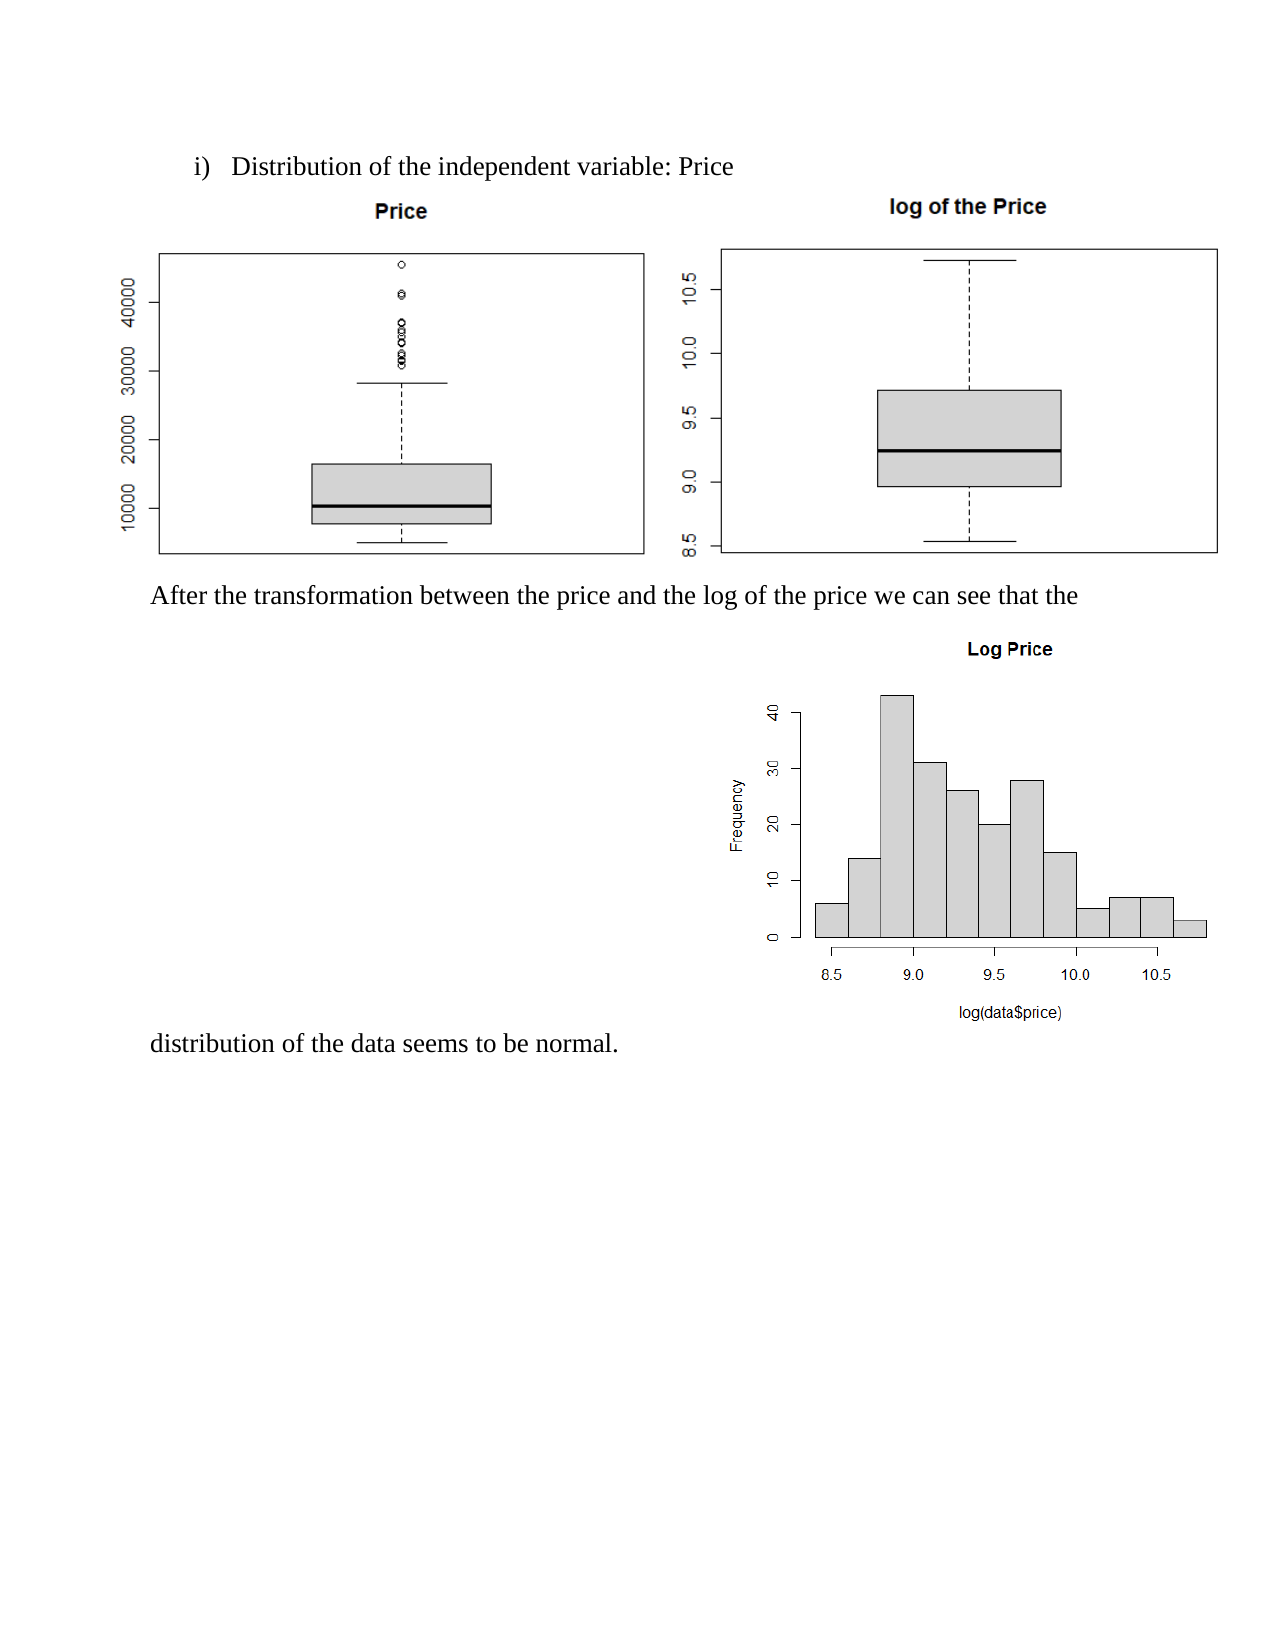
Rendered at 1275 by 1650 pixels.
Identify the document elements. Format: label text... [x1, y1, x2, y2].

picture [109, 200, 660, 561]
picture [726, 630, 1215, 1027]
picture [671, 195, 1235, 560]
list Distribution of the independent variable: Price [194, 150, 1125, 181]
